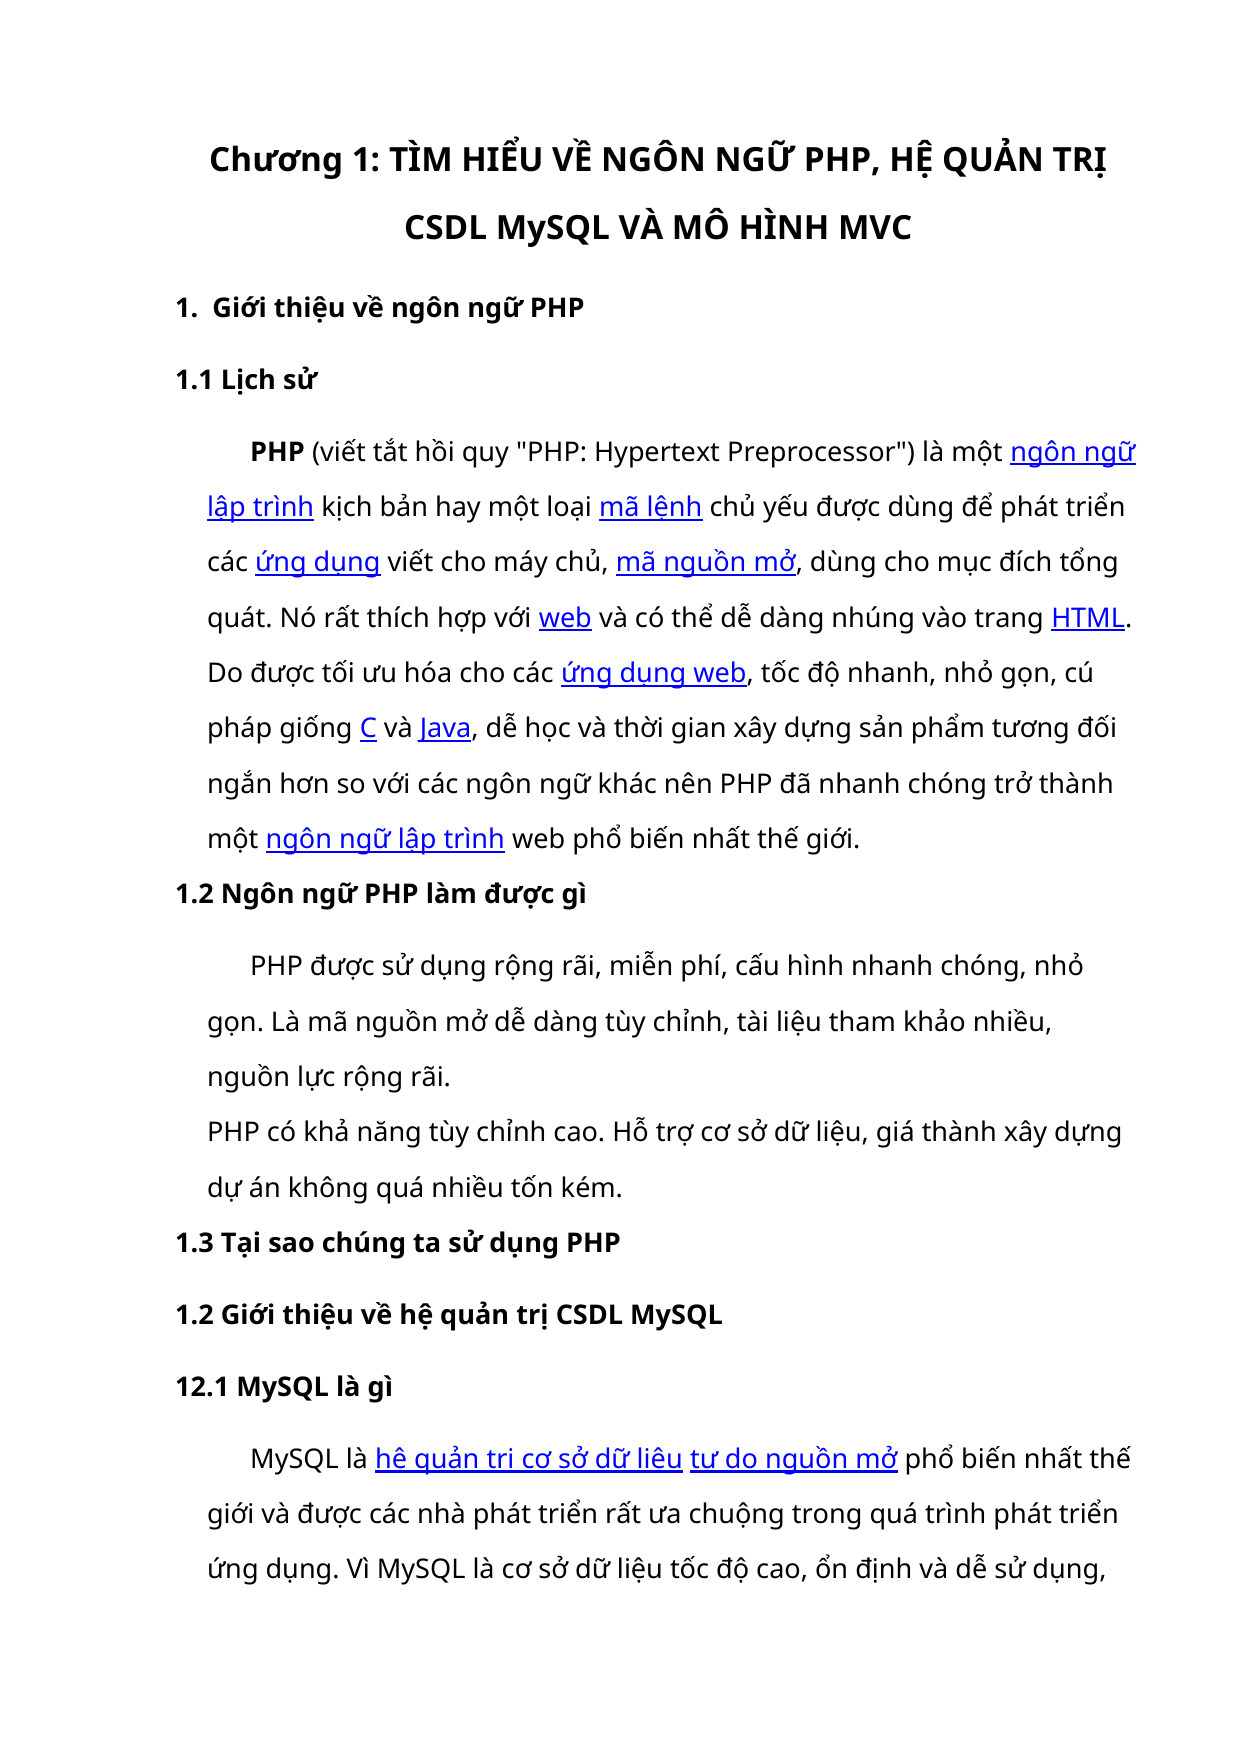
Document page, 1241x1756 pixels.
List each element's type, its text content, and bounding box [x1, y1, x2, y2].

text 1.3 Tại sao chúng ta sử dụng PHP [175, 1223, 1138, 1260]
text 1.2 Ngôn ngữ PHP làm được gì [175, 875, 1138, 912]
text PHP được sử dụng rộng rãi, miễn phí, cấu hình nhanh chóng, nhỏ gọn. Là mã nguồn mở dễ dàng tùy chỉnh, tài liệu tham khảo nhiều, nguồn lực rộng rãi. [207, 947, 1138, 1094]
text 12.1 MySQL là gì [175, 1367, 1138, 1404]
text 1.1 Lịch sử [175, 360, 1138, 397]
text PHP có khả năng tùy chỉnh cao. Hỗ trợ cơ sở dữ liệu, giá thành xây dựng dự án không quá nhiều tốn kém. [207, 1113, 1138, 1205]
text 1.2 Giới thiệu về hệ quản trị CSDL MySQL [175, 1295, 1138, 1332]
text 1. Giới thiệu về ngôn ngữ PHP [175, 288, 1138, 325]
text PHP (viết tắt hồi quy "PHP: Hypertext Preprocessor") là một ngôn ngữ lập trình kịch bản hay một loại mã lệnh chủ yếu được dùng để phát triển các ứng dụng viết cho máy chủ, mã nguồn mở, dùng cho mục đích tổng quát. Nó rất thích hợp với web và có thể dễ dàng nhúng vào trang HTML. Do được tối ưu hóa cho các ứng dụng web, tốc độ nhanh, nhỏ gọn, cú pháp giống C và Java, dễ học và thời gian xây dựng sản phẩm tương đối ngắn hơn so với các ngôn ngữ khác nên PHP đã nhanh chóng trở thành một ngôn ngữ lập trình web phổ biến nhất thế giới. [207, 432, 1138, 856]
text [207, 1439, 1138, 1587]
text Chương 1: TÌM HIỂU VỀ NGÔN NGỮ PHP, HỆ QUẢN TRỊ CSDL MySQL VÀ MÔ HÌNH MVC [175, 135, 1141, 249]
